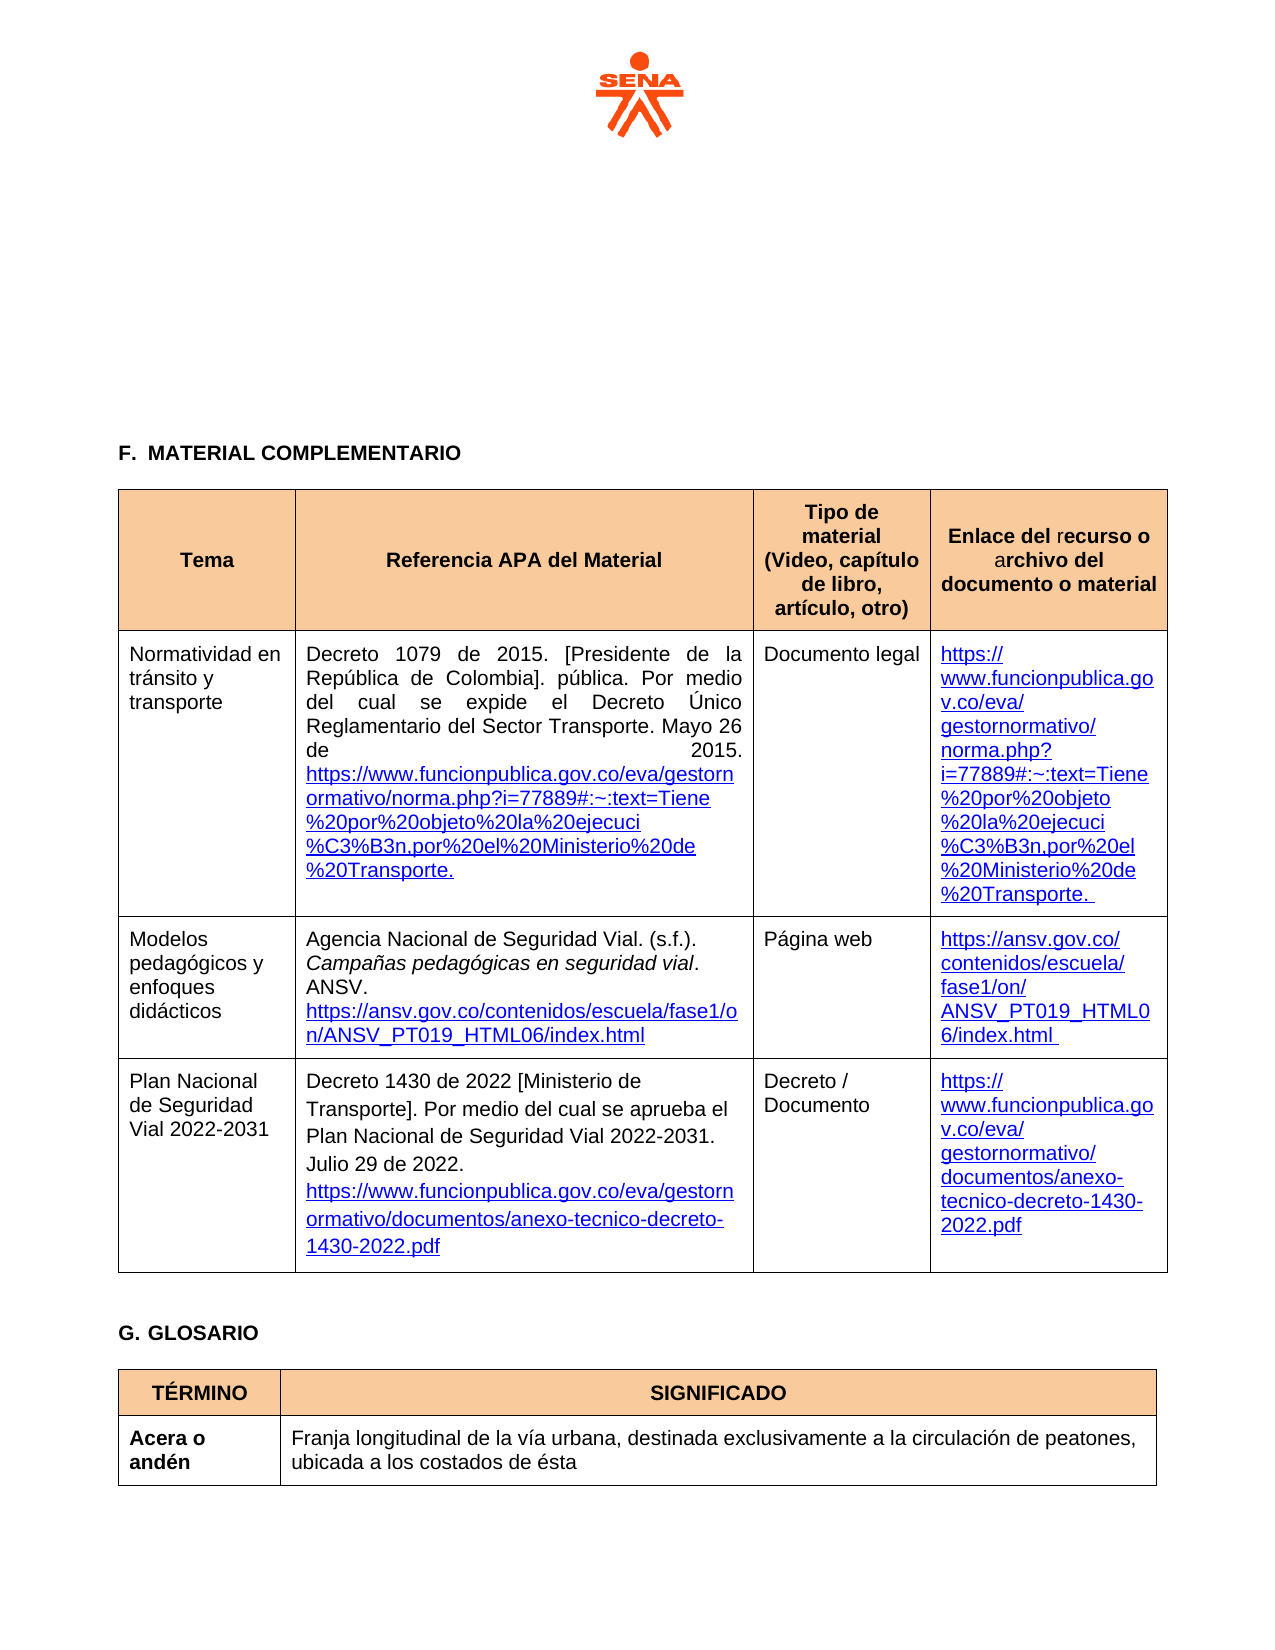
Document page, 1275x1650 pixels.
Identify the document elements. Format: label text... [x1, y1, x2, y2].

table_cell Decreto / Documento [754, 1059, 930, 1272]
table_cell Franja longitudinal de la vía urbana, destinada exclusivamente a la circulación de peatones, ubicada a los costados de ésta [281, 1416, 1156, 1484]
table_cell Decreto 1079 de 2015. [Presidente de la República de Colombia]. pública. Por medio del cual se expide el Decreto Único Reglamentario del Sector Transporte. Mayo 26 de 2015. https://www.funcionpublica.gov.co/eva/gestornormativo/norma.php?i=77889#:~:text=Tiene%20por%20objeto%20la%20ejecuci%C3%B3n,por%20el%20Ministerio%20de%20Transporte. [296, 631, 753, 916]
table_cell https://ansv.gov.co/contenidos/escuela/fase1/on/ANSV_PT019_HTML06/index.html [931, 917, 1167, 1057]
table_header TÉRMINO [119, 1370, 280, 1415]
list MATERIAL COMPLEMENTARIO [118, 441, 1157, 465]
table_cell Plan Nacional de Seguridad Vial 2022-2031 [119, 1059, 295, 1272]
table_header Enlace del recurso o archivo del documento o material [931, 490, 1167, 630]
table_cell Agencia Nacional de Seguridad Vial. (s.f.). Campañas pedagógicas en seguridad vial. ANSV. https://ansv.gov.co/contenidos/escuela/fase1/on/ANSV_PT019_HTML06/index.html [296, 917, 753, 1057]
picture [585, 48, 690, 142]
table_header SIGNIFICADO [281, 1370, 1156, 1415]
table_cell Normatividad en tránsito y transporte [119, 631, 295, 916]
table_cell Acera o andén [119, 1416, 280, 1484]
table_header Tema [119, 490, 295, 630]
table_cell Documento legal [754, 631, 930, 916]
table_cell Modelos pedagógicos y enfoques didácticos [119, 917, 295, 1057]
table_cell https://www.funcionpublica.gov.co/eva/gestornormativo/norma.php?i=77889#:~:text=Tiene%20por%20objeto%20la%20ejecuci%C3%B3n,por%20el%20Ministerio%20de%20Transporte. [931, 631, 1167, 916]
table_header Tipo de material (Video, capítulo de libro, artículo, otro) [754, 490, 930, 630]
table_cell Decreto 1430 de 2022 [Ministerio de Transporte]. Por medio del cual se aprueba el Plan Nacional de Seguridad Vial 2022-2031. Julio 29 de 2022. https://www.funcionpublica.gov.co/eva/gestornormativo/documentos/anexo-tecnico-decreto-1430-2022.pdf [296, 1059, 753, 1272]
table_cell Página web [754, 917, 930, 1057]
table_cell https://www.funcionpublica.gov.co/eva/gestornormativo/documentos/anexo-tecnico-decreto-1430-2022.pdf [931, 1059, 1167, 1272]
list GLOSARIO [118, 1321, 1157, 1345]
table_header Referencia APA del Material [296, 490, 753, 630]
